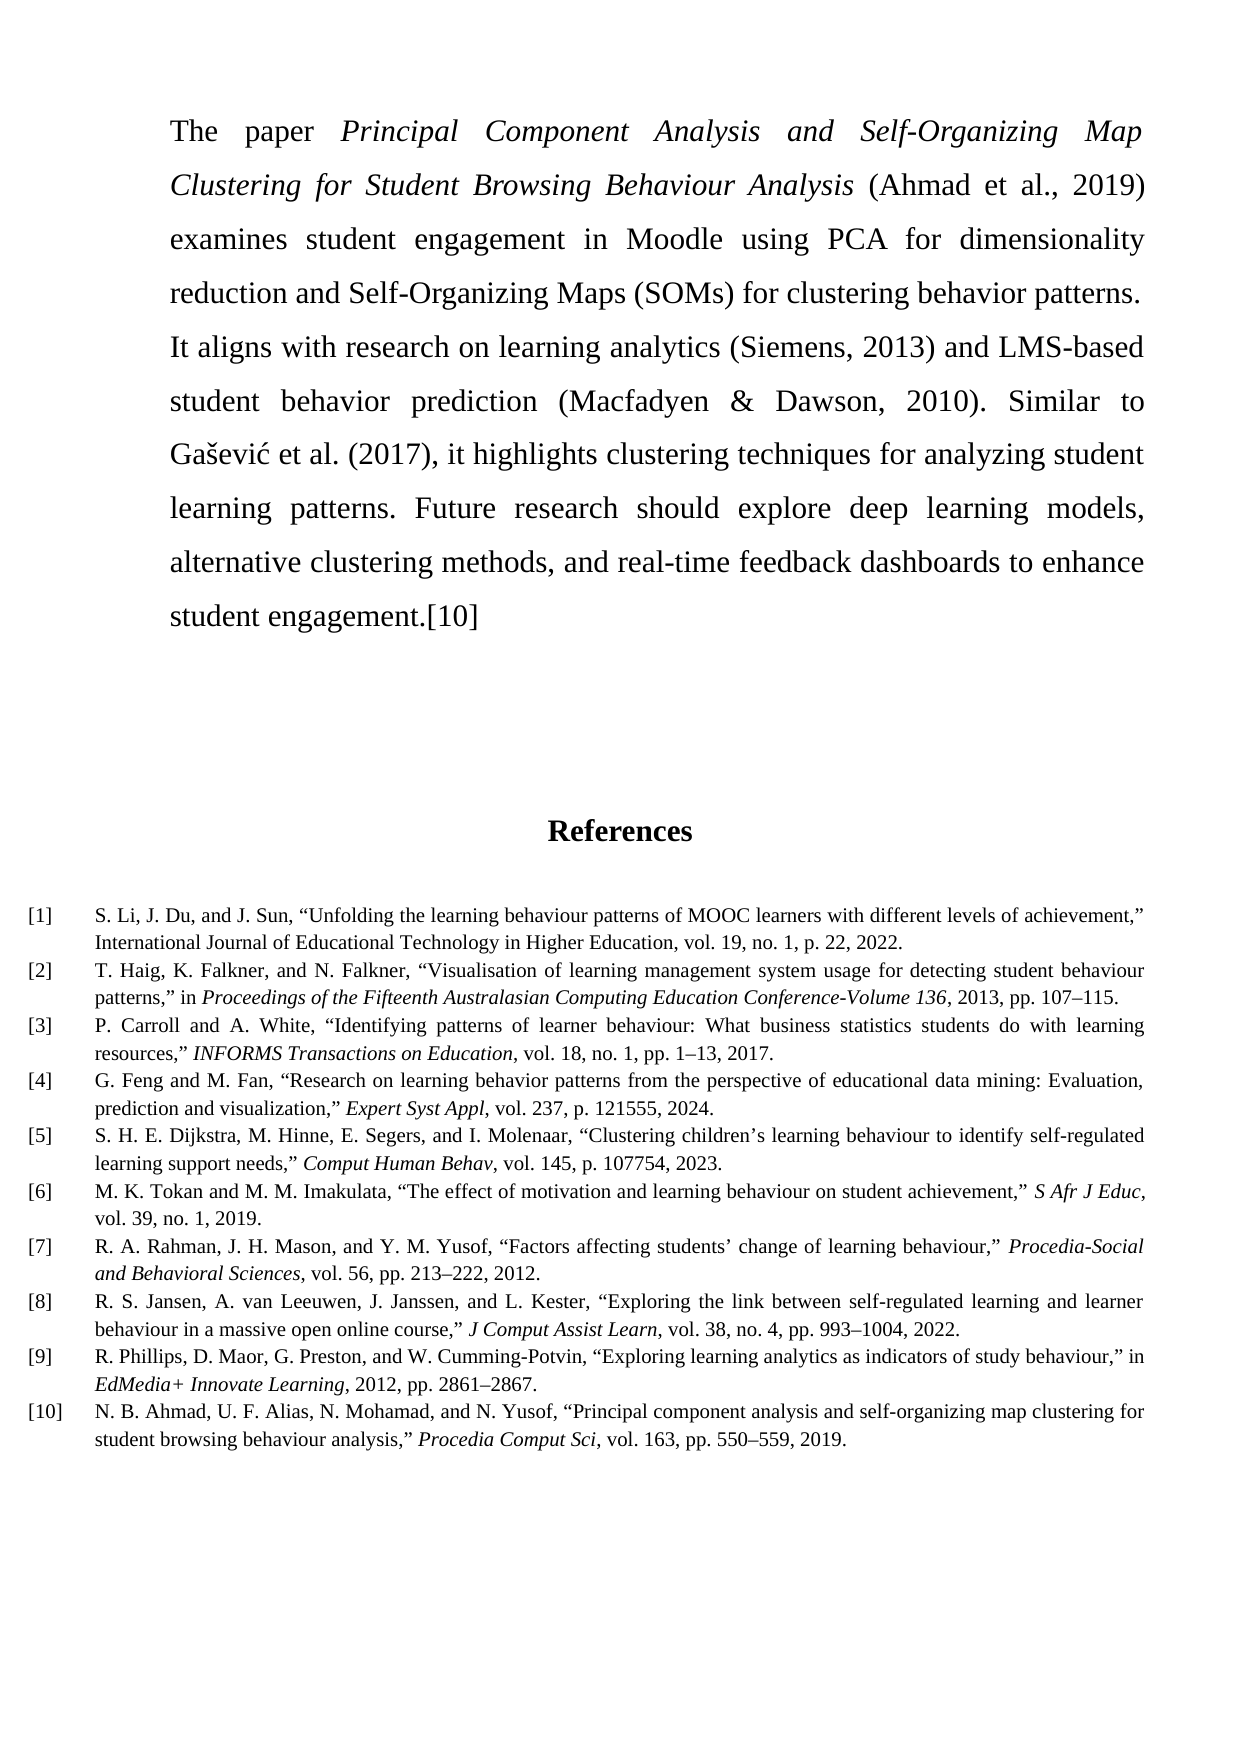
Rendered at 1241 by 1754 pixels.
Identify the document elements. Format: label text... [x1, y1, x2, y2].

text References [94, 813, 1146, 848]
text The paper Principal Component Analysis and Self-Organizing Map Clustering for Student Browsing Behaviour Analysis (Ahmad et al., 2019) examines student engagement in Moodle using PCA for dimensionality reduction and Self-Organizing Maps (SOMs) for clustering behavior patterns. [169, 112, 1146, 310]
text It aligns with research on learning analytics (Siemens, 2013) and LMS-based student behavior prediction (Macfadyen & Dawson, 2010). Similar to Gašević et al. (2017), it highlights clustering techniques for analyzing student learning patterns. Future research should explore deep learning models, alternative clustering methods, and real-time feedback dashboards to enhance student engagement. [169, 328, 1146, 633]
